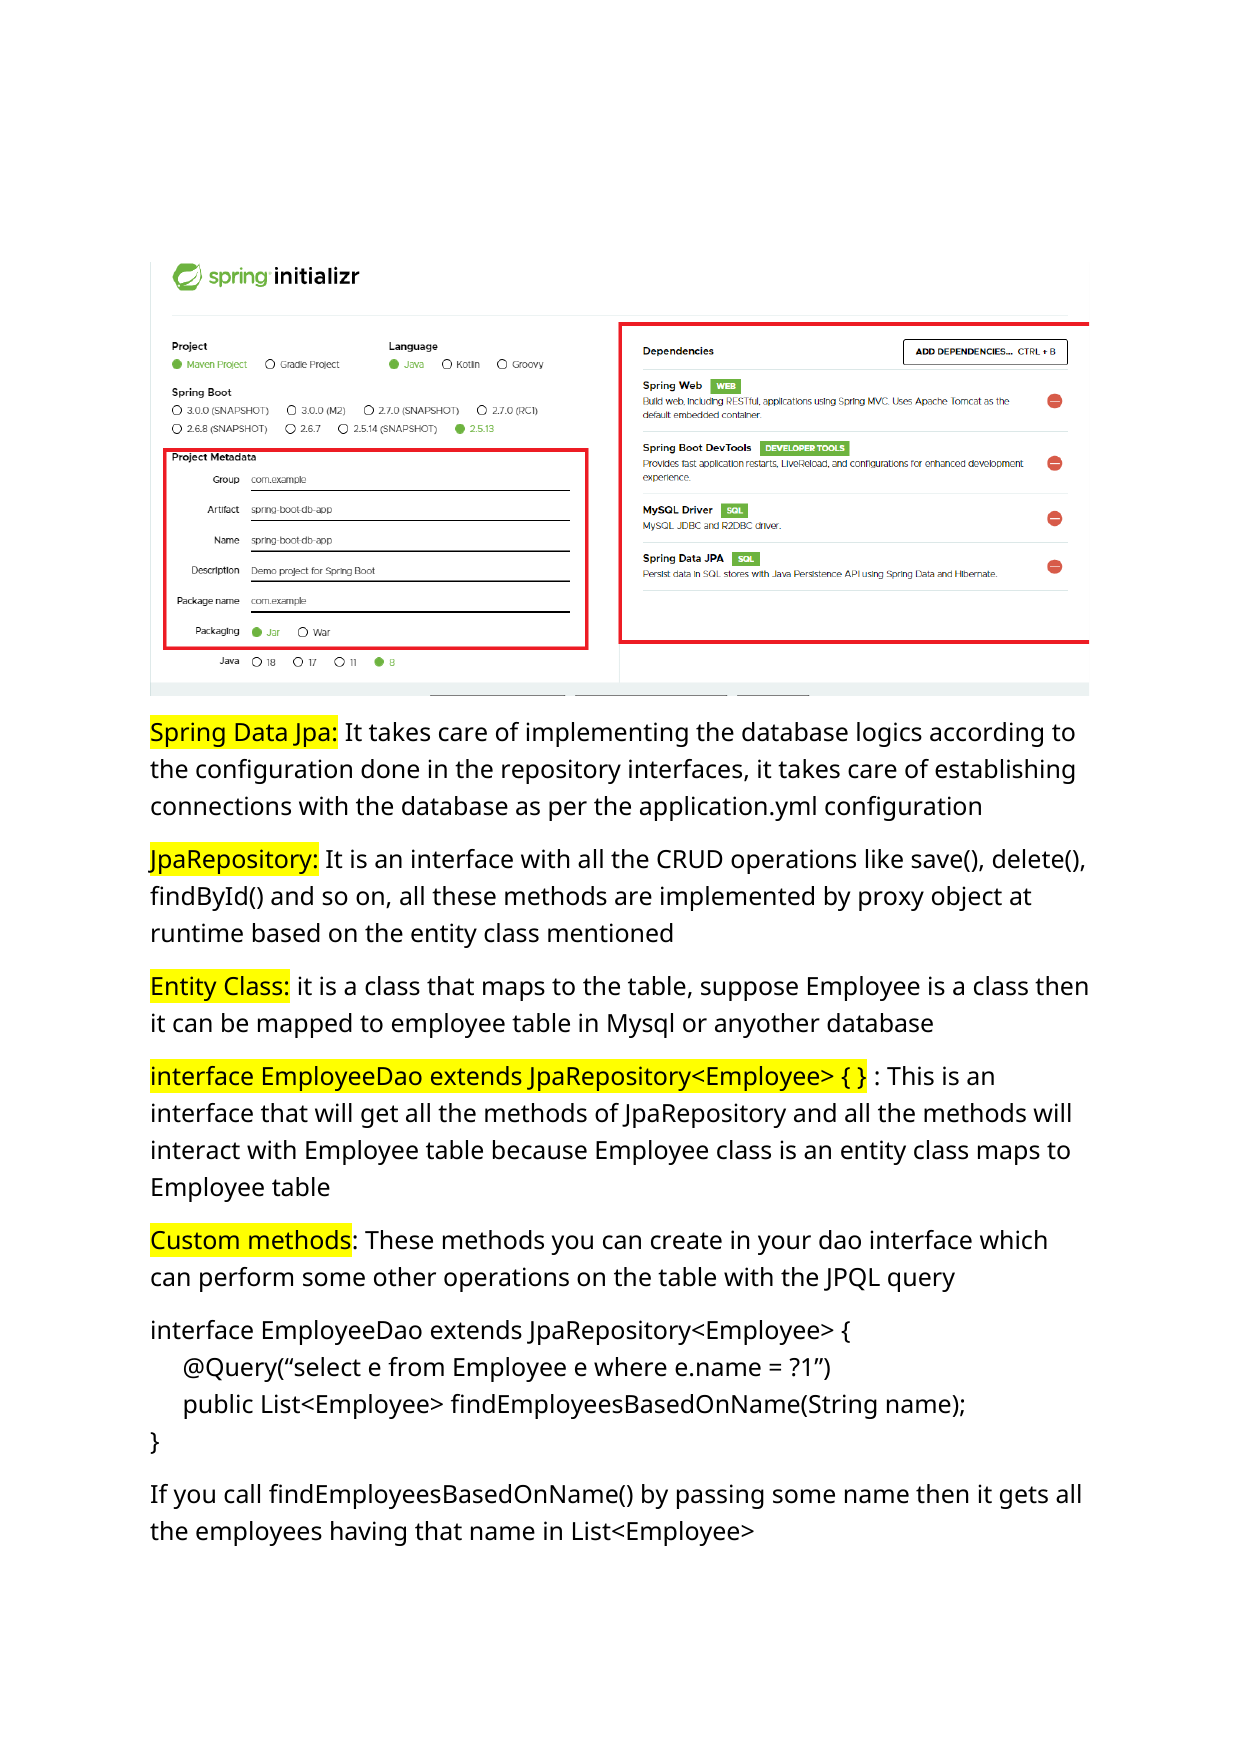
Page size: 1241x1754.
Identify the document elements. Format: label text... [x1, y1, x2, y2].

text Custom methods: These methods you can create in your dao interface which can perform some other operations on the table with the JPQL query [150, 1223, 1090, 1293]
text interface EmployeeDao extends JpaRepository<Employee> { @Query(“select e from Employee e where e.name = ?1”) public List<Employee> findEmployeesBasedOnName(String name); } [150, 1313, 1090, 1457]
text Spring Data Jpa: It takes care of implementing the database logics according to the configuration done in the repository interfaces, it takes care of establishing connections with the database as per the application.yml configuration [150, 715, 1090, 822]
text If you call findEmployeesBasedOnName() by passing some name then it gets all the employees having that name in List<Employee> [150, 1477, 1090, 1547]
picture [150, 262, 1090, 696]
text interface EmployeeDao extends JpaRepository<Employee> { } : This is an interface that will get all the methods of JpaRepository and all the methods will interact with Employee table because Employee class is an entity class maps to Employee table [150, 1059, 1090, 1203]
text JpaRepository: It is an interface with all the CRUD operations like save(), delete(), findById() and so on, all these methods are implemented by proxy object at runtime based on the entity class mentioned [150, 842, 1090, 949]
text Entity Class: it is a class that maps to the table, suppose Employee is a class then it can be mapped to employee table in Mysql or anyother database [150, 969, 1090, 1039]
